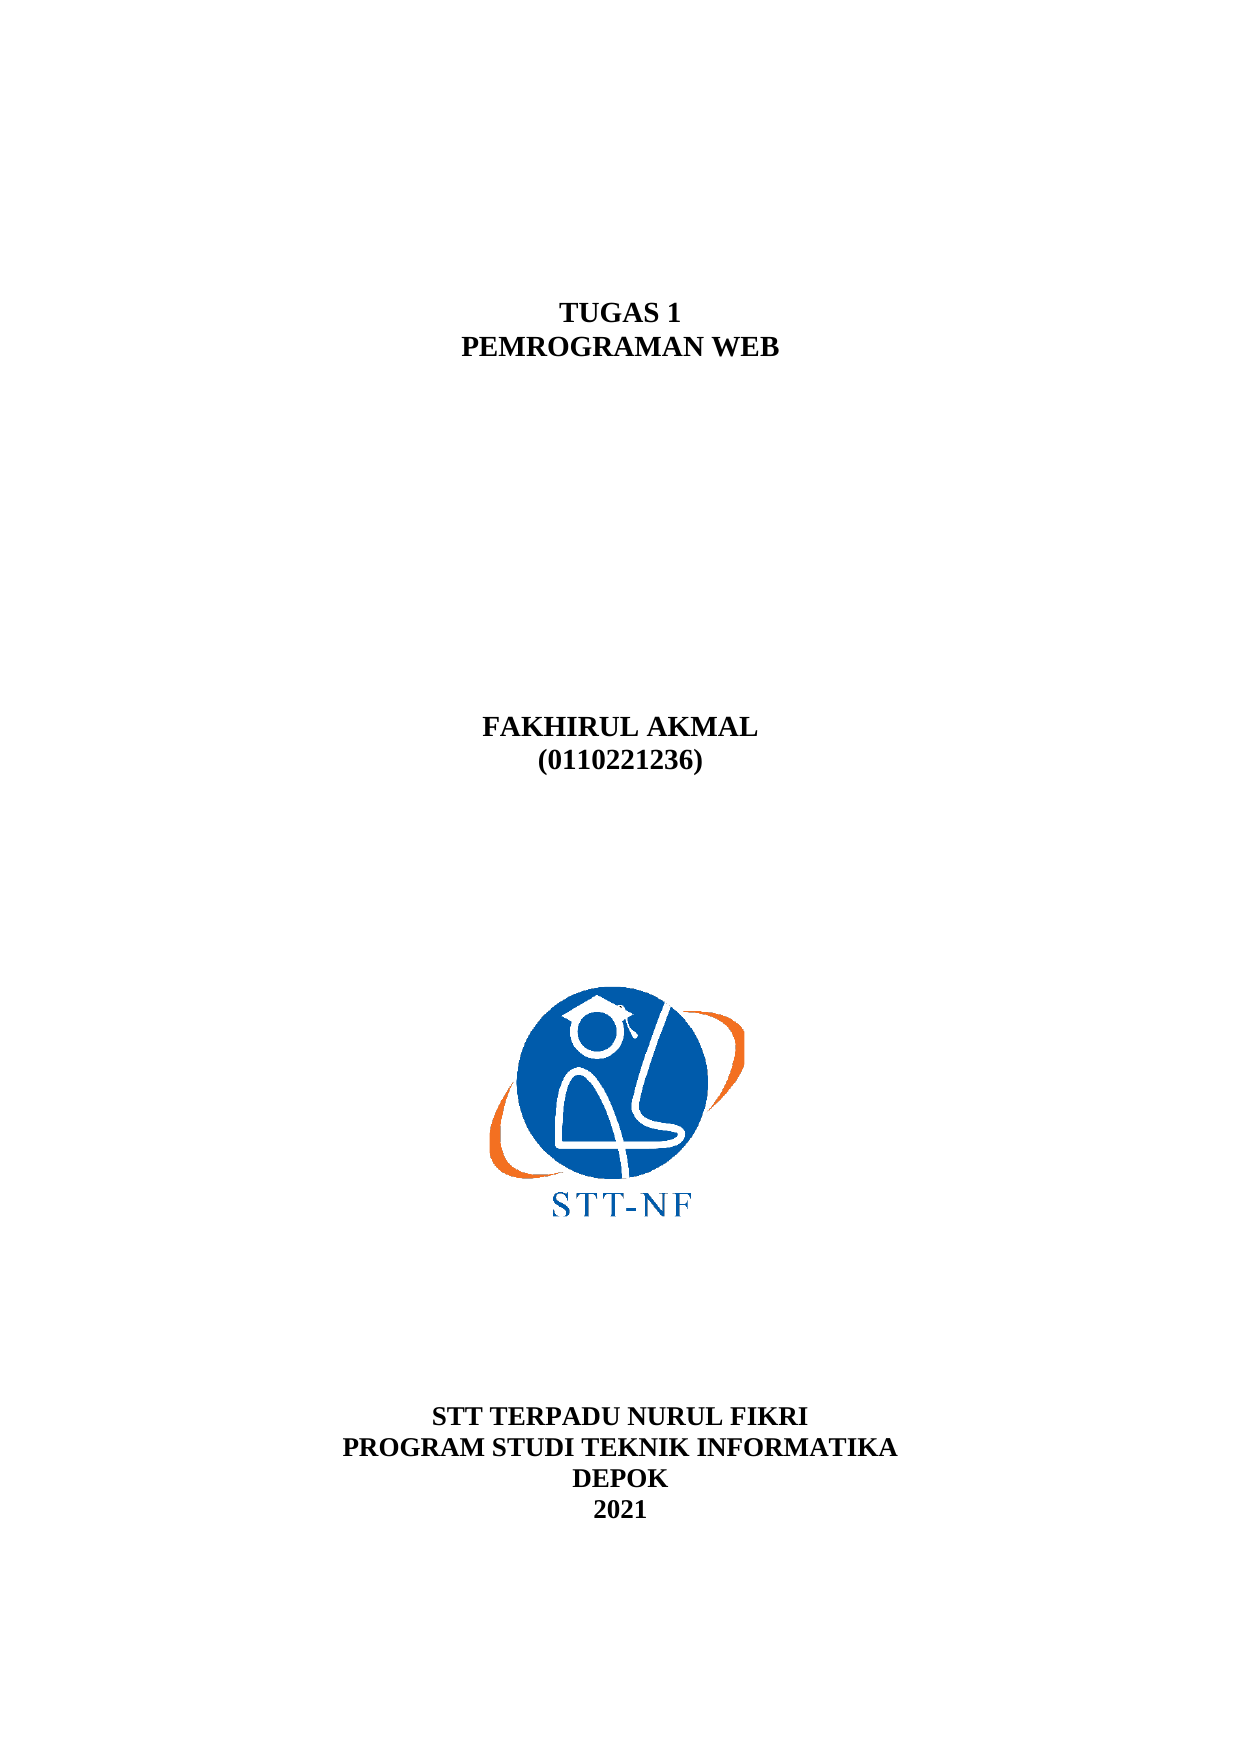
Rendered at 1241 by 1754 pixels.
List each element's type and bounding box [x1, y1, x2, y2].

picture [488, 986, 744, 1215]
